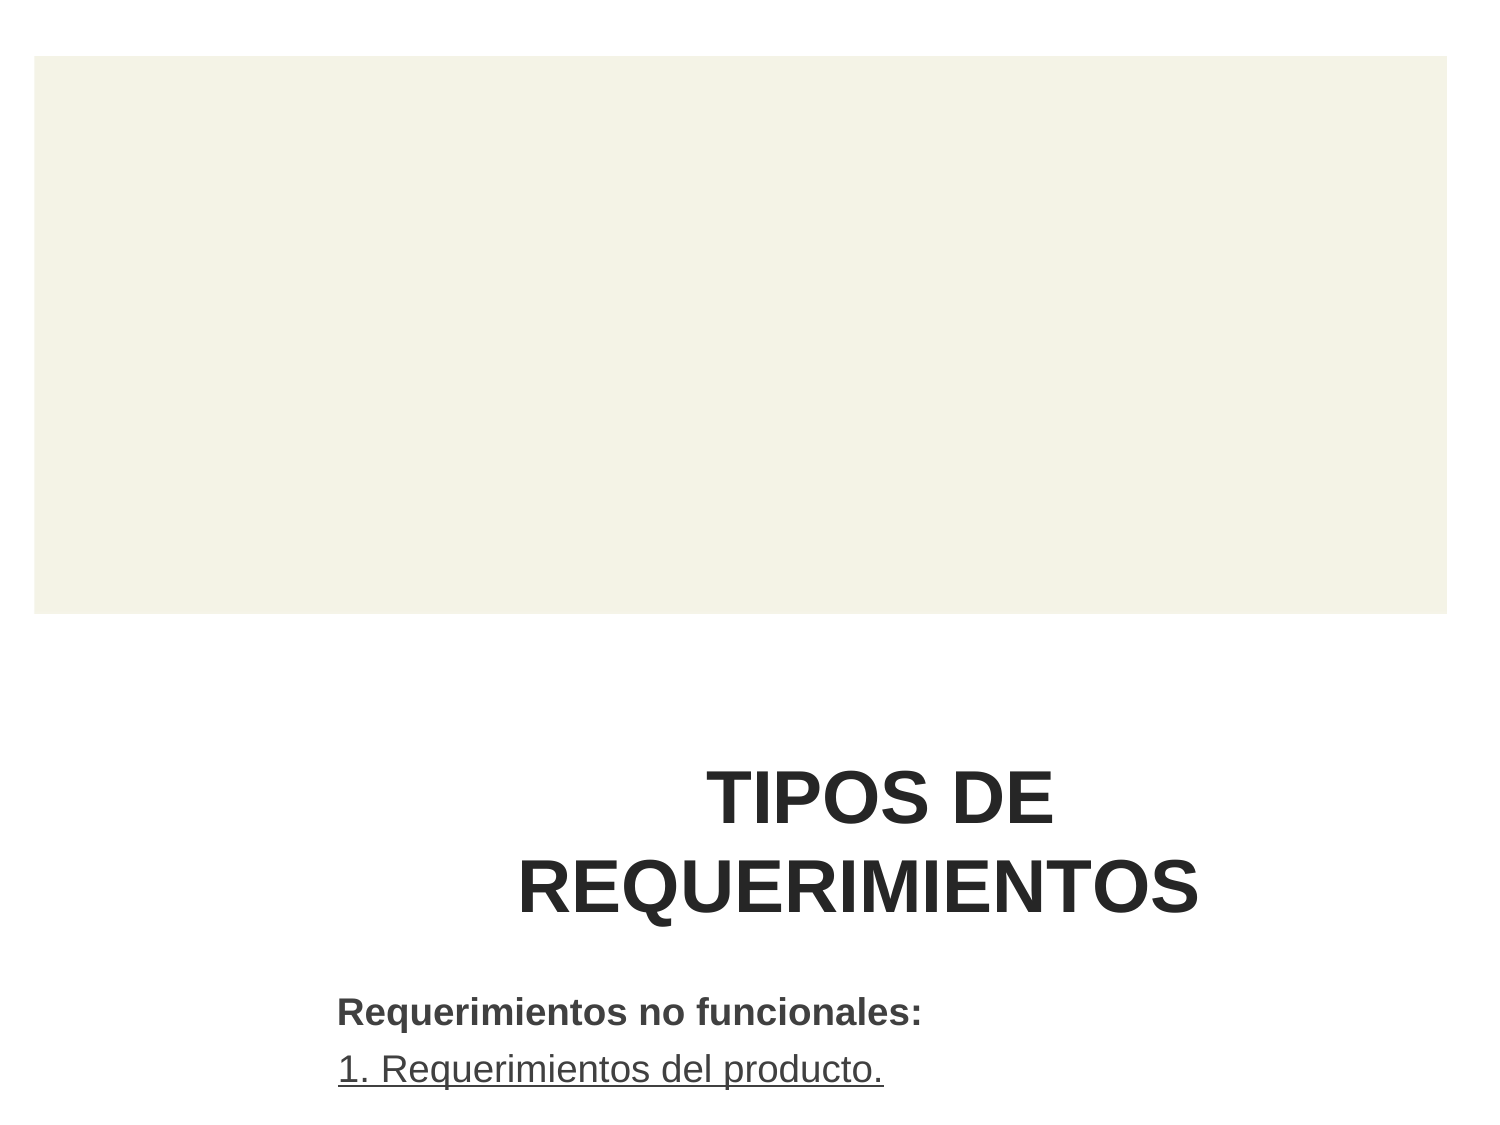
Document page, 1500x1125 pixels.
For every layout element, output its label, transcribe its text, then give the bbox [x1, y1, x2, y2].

picture [33, 56, 1447, 614]
text Requerimientos no funcionales: [337, 989, 1453, 1034]
text 1. Requerimientos del producto. [338, 1047, 1453, 1091]
text TIPOS DE [34, 753, 1056, 839]
text REQUERIMIENTOS [34, 842, 1201, 928]
